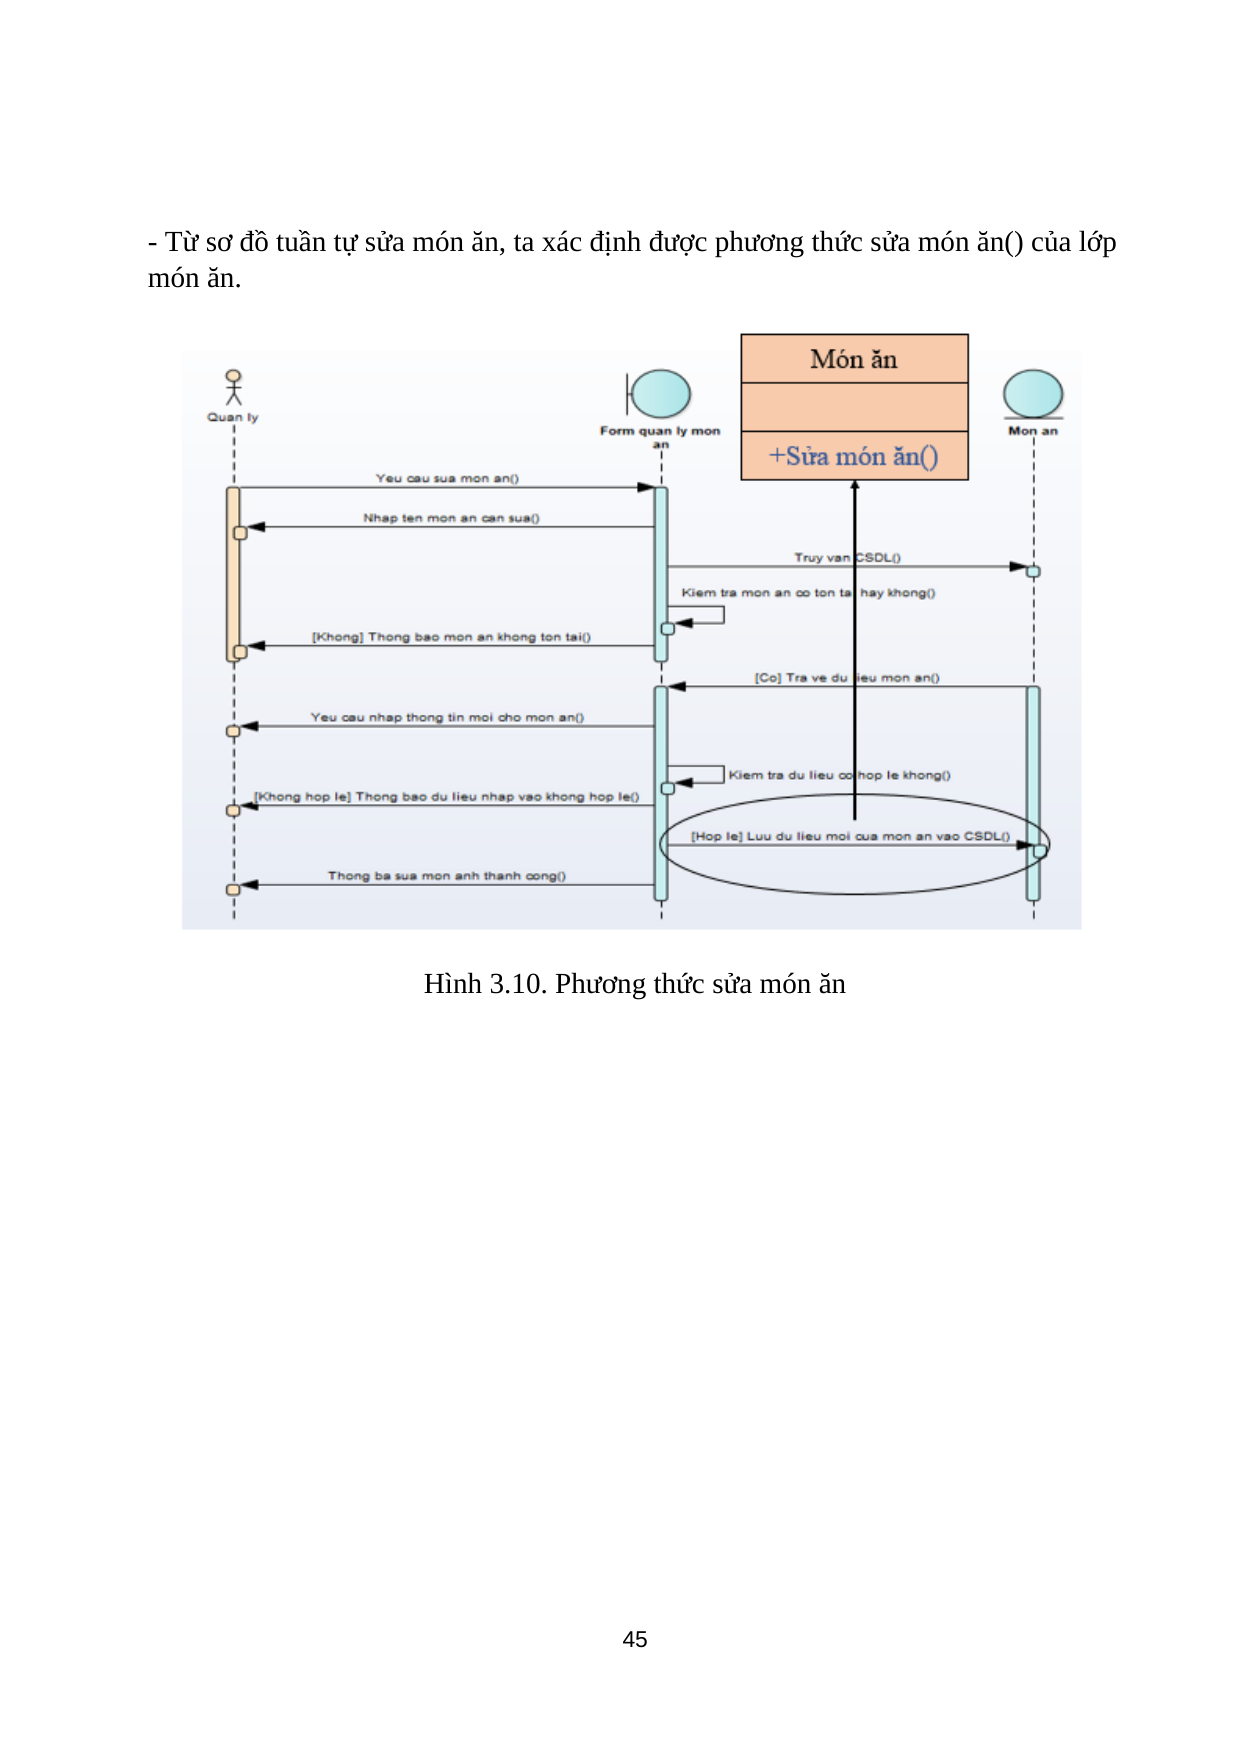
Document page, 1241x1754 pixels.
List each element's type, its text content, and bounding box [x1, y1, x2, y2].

text Hình 3.10. Phương thức sửa món ăn [148, 966, 1122, 999]
picture [173, 312, 1096, 947]
text - Từ sơ đồ tuần tự sửa món ăn, ta xác định được phương thức sửa món ăn() của lớp món ăn. [148, 224, 1122, 293]
